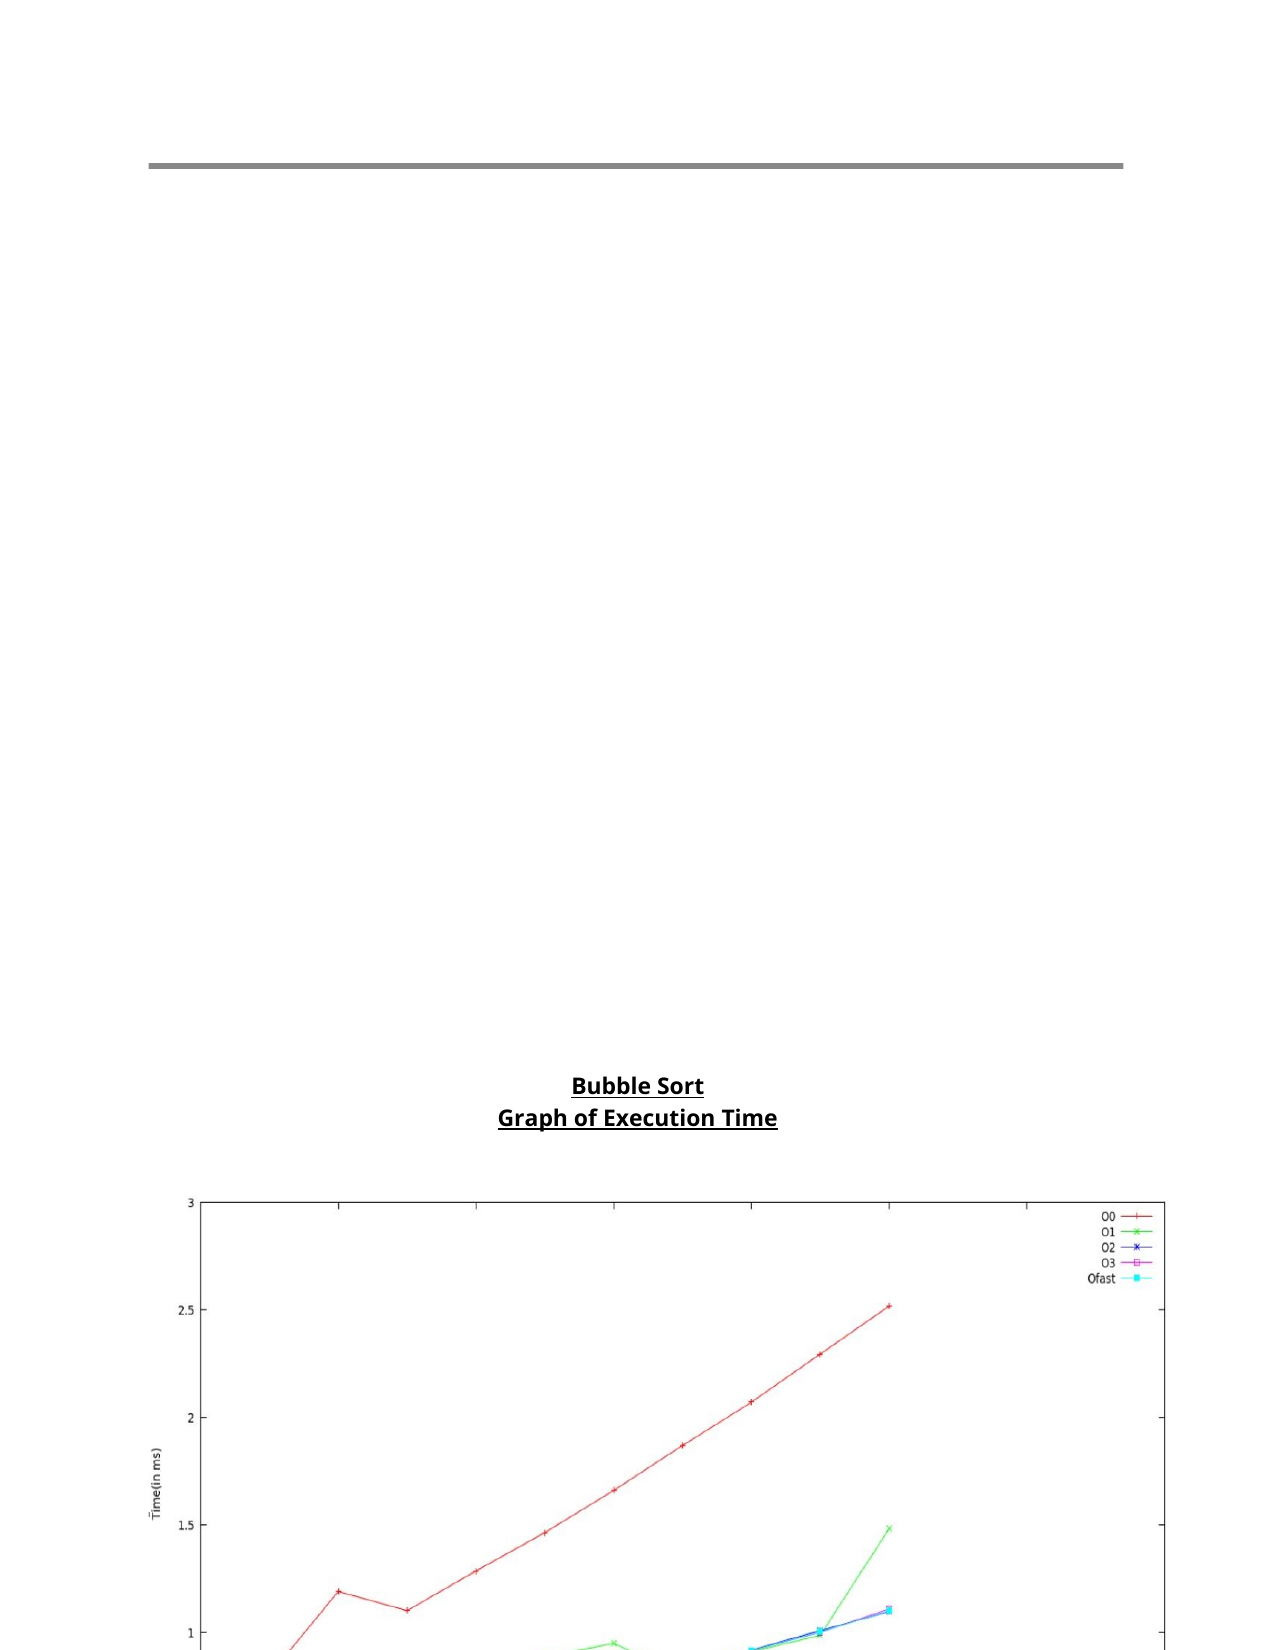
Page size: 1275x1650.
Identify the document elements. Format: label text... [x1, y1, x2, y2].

text Bubble Sort [150, 1070, 1125, 1101]
text Graph of Execution Time [150, 1101, 1125, 1133]
picture [150, 1194, 1180, 1650]
